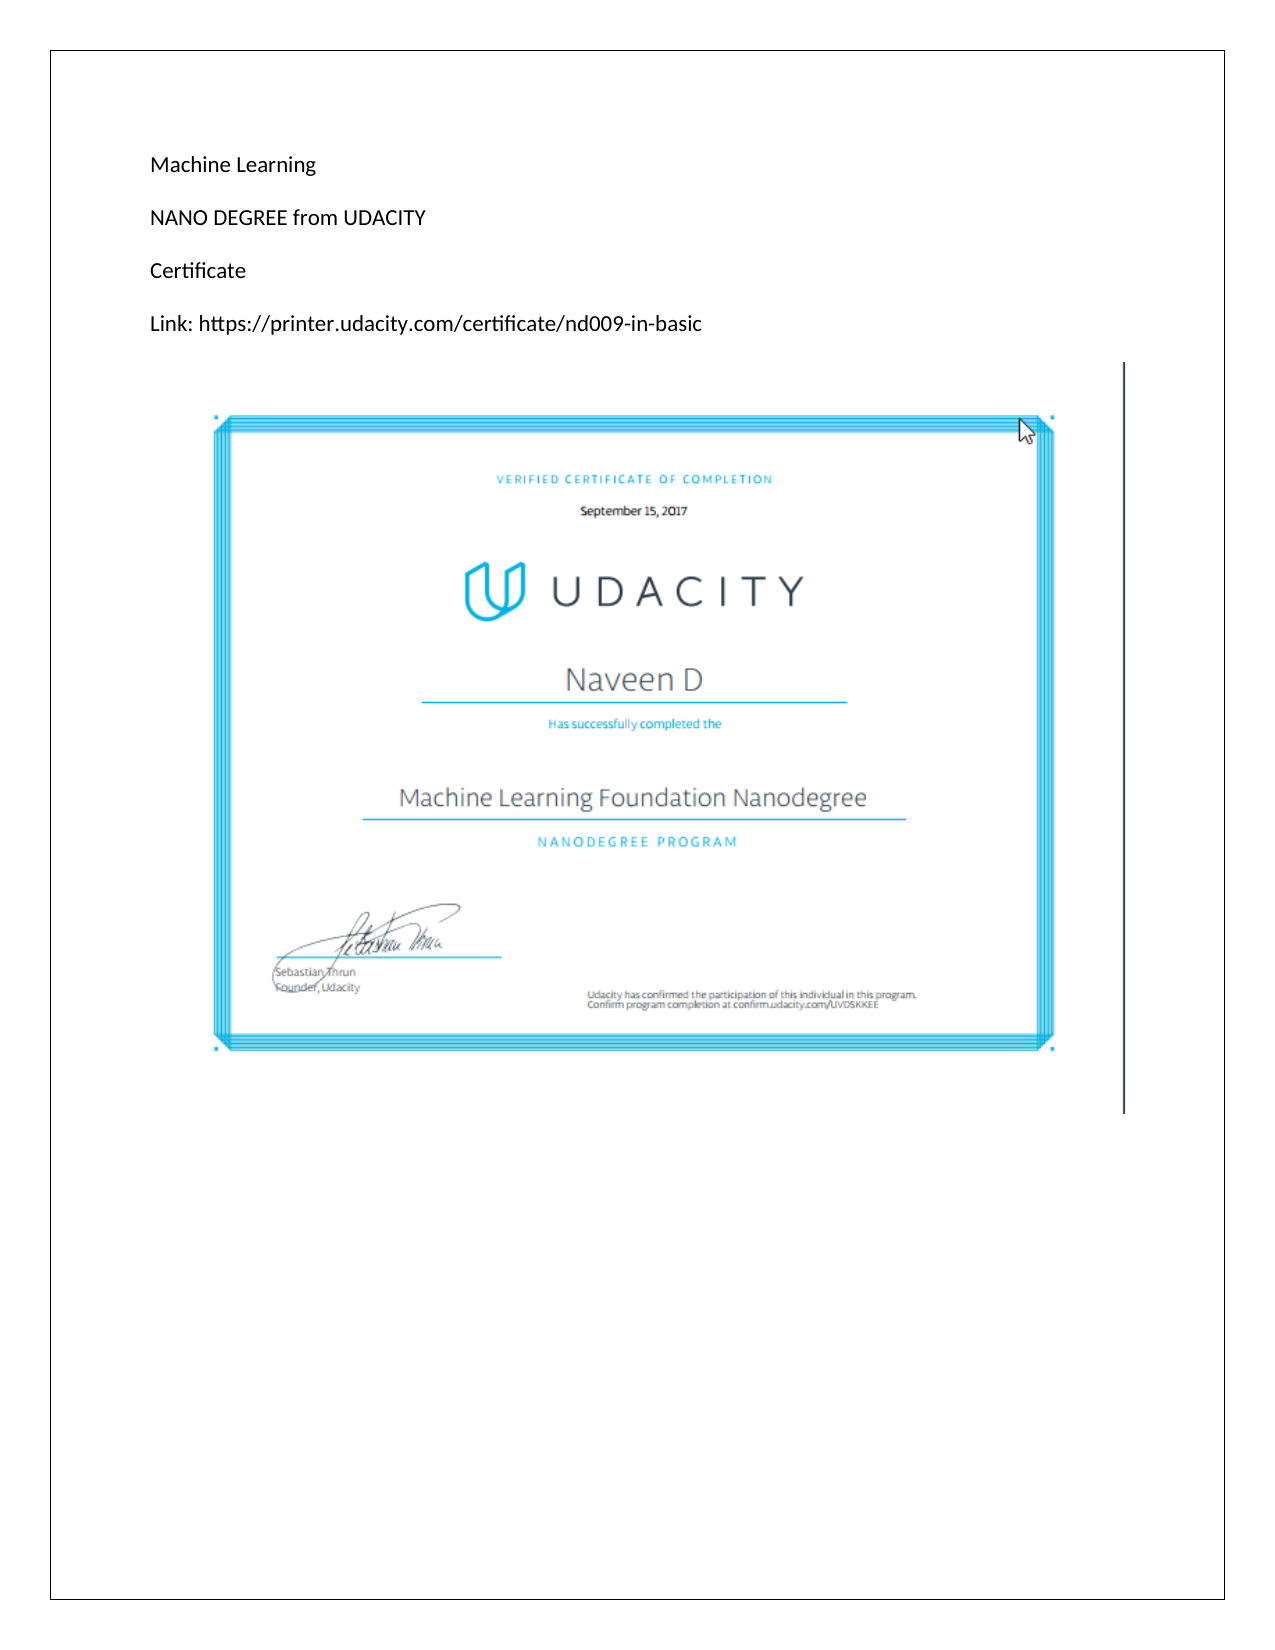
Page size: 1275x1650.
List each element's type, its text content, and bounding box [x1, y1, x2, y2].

text Link: https://printer.udacity.com/certificate/nd009-in-basic [150, 309, 1125, 337]
picture [150, 362, 1125, 1114]
text Machine Learning [150, 150, 1125, 178]
text Certificate [150, 256, 1125, 284]
text NANO DEGREE from UDACITY [150, 203, 1125, 231]
